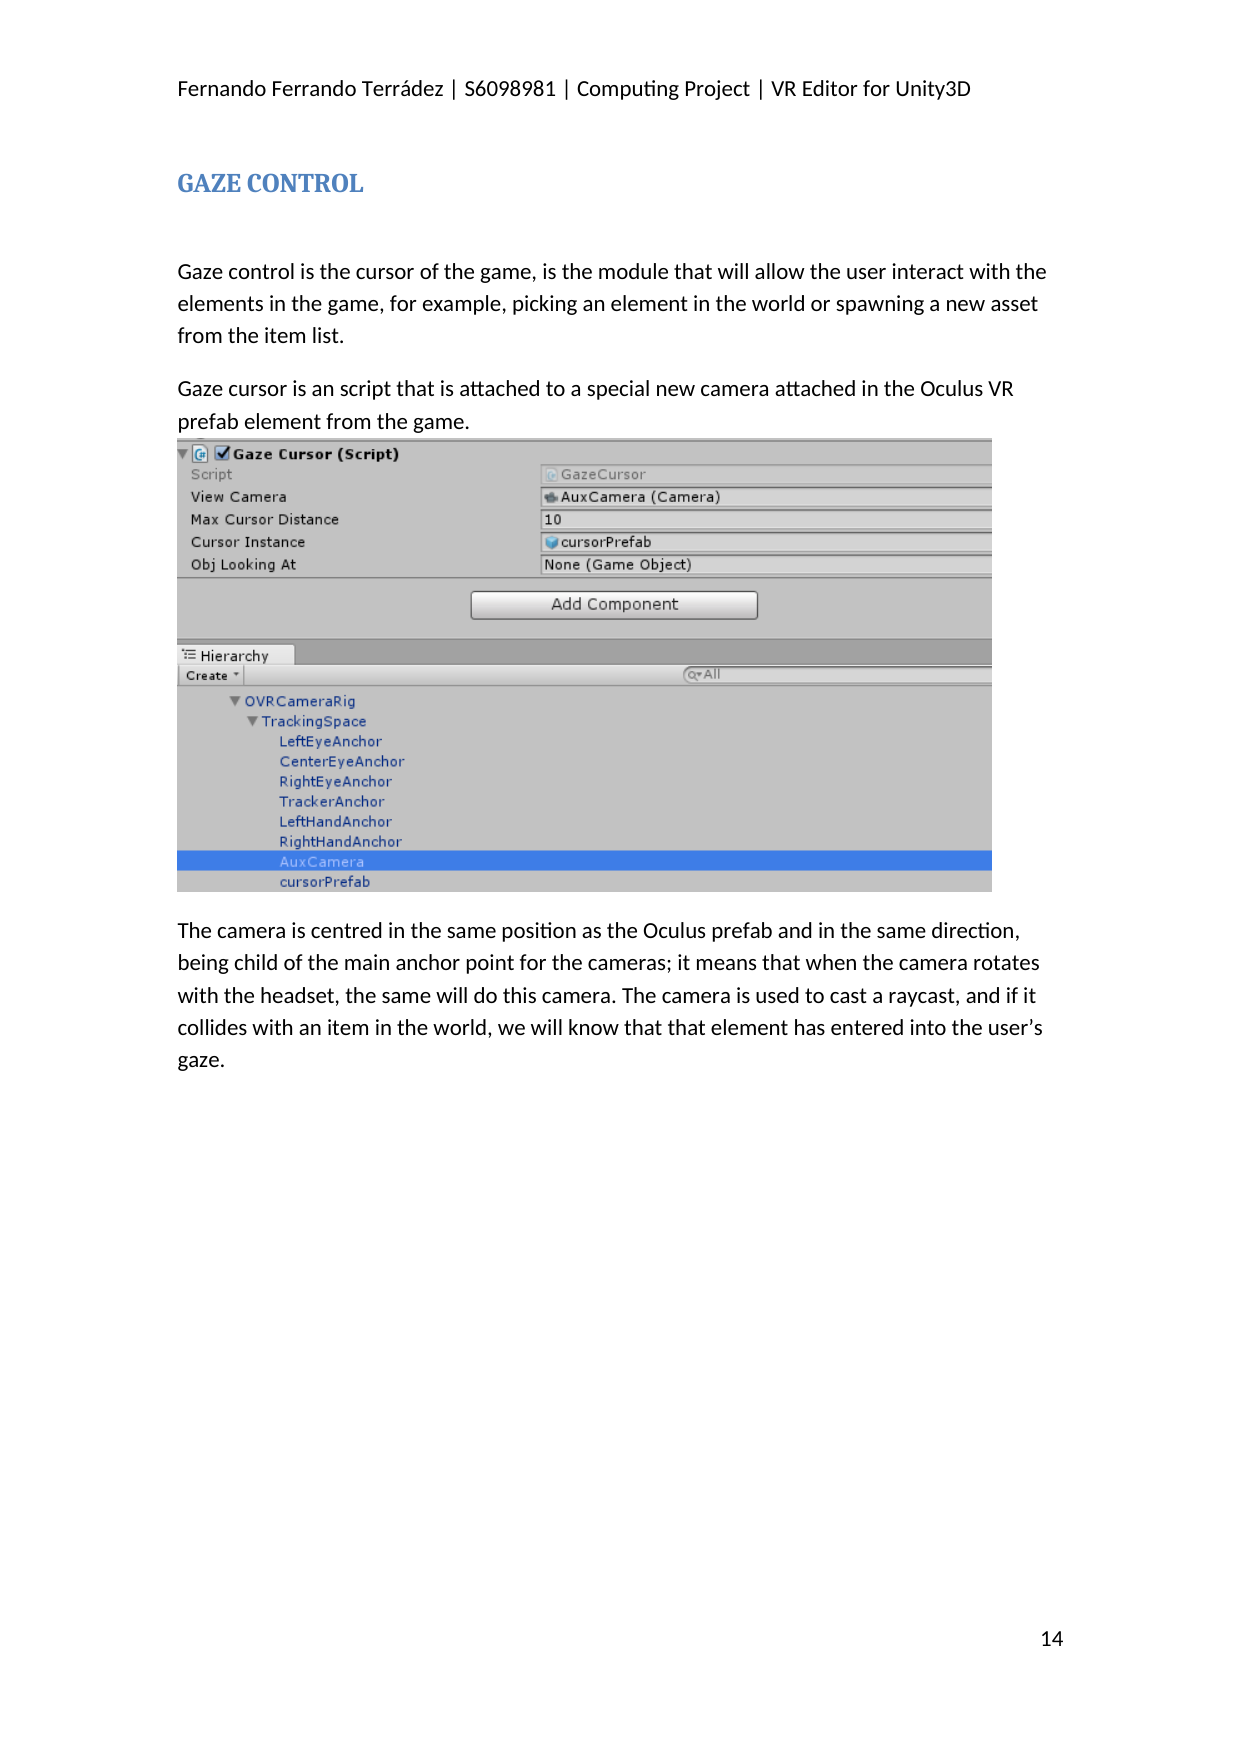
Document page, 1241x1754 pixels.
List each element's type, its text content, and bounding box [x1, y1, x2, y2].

picture [177, 438, 992, 892]
subtitle GAZE CONTROL [177, 168, 1063, 199]
text Gaze control is the cursor of the game, is the module that will allow the user interact with the elements in the game, for example, picking an element in the world or spawning a new asset from the item list. [177, 257, 1063, 349]
text The camera is centred in the same position as the Oculus prefab and in the same direction, being child of the main anchor point for the cameras; it means that when the camera rotates with the headset, the same will do this camera. The camera is used to cast a raycast, and if it collides with an item in the world, we will know that that element has entered into the user’s gaze. [177, 916, 1063, 1073]
